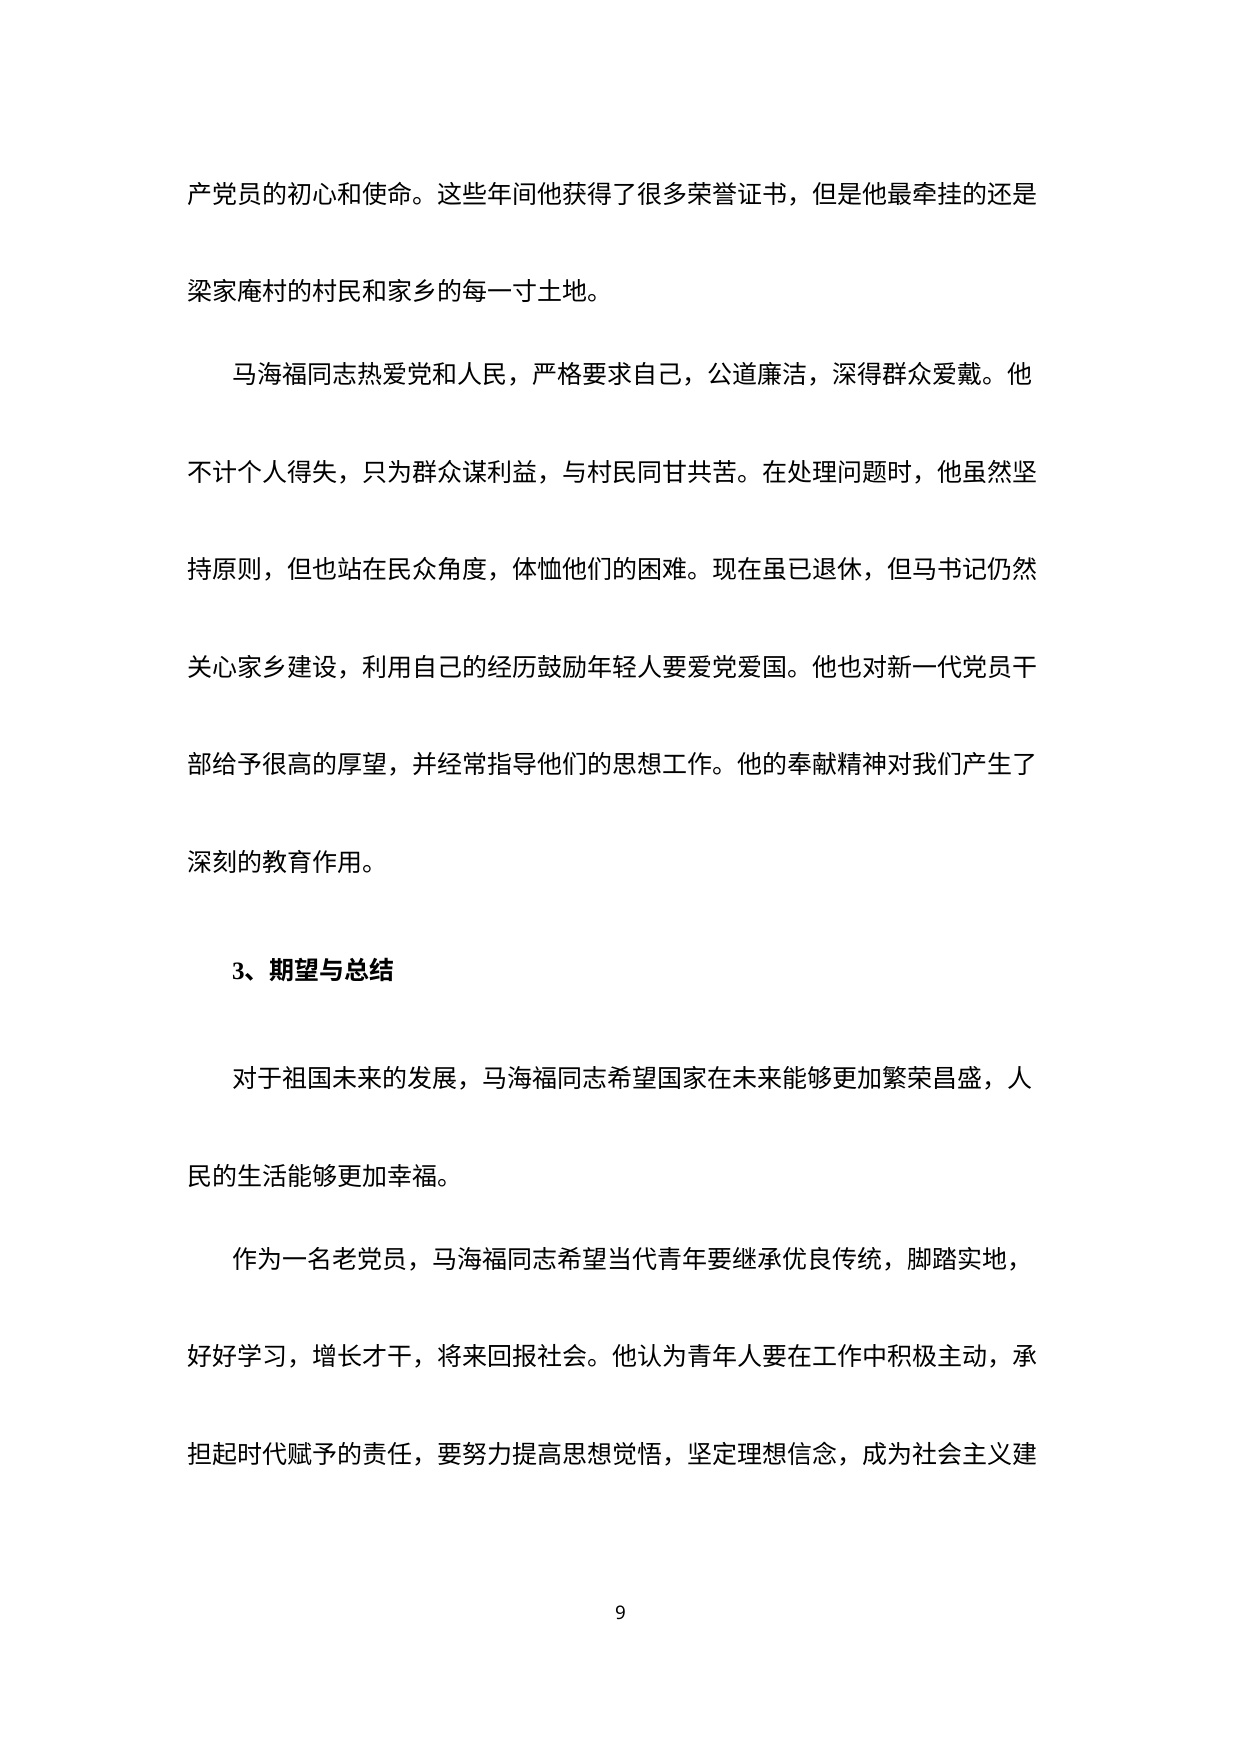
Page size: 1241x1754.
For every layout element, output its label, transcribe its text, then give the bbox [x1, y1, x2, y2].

text 马海福同志热爱党和人民，严格要求自己，公道廉洁，深得群众爱戴。他不计个人得失，只为群众谋利益，与村民同甘共苦。在处理问题时，他虽然坚持原则，但也站在民众角度，体恤他们的困难。现在虽已退休，但马书记仍然关心家乡建设，利用自己的经历鼓励年轻人要爱党爱国。他也对新一代党员干部给予很高的厚望，并经常指导他们的思想工作。他的奉献精神对我们产生了深刻的教育作用。 [187, 340, 1053, 893]
text 3、期望与总结 [187, 936, 1053, 1001]
text 对于祖国未来的发展，马海福同志希望国家在未来能够更加繁荣昌盛，人民的生活能够更加幸福。 [187, 1044, 1053, 1207]
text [187, 1225, 1053, 1485]
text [187, 160, 1053, 322]
